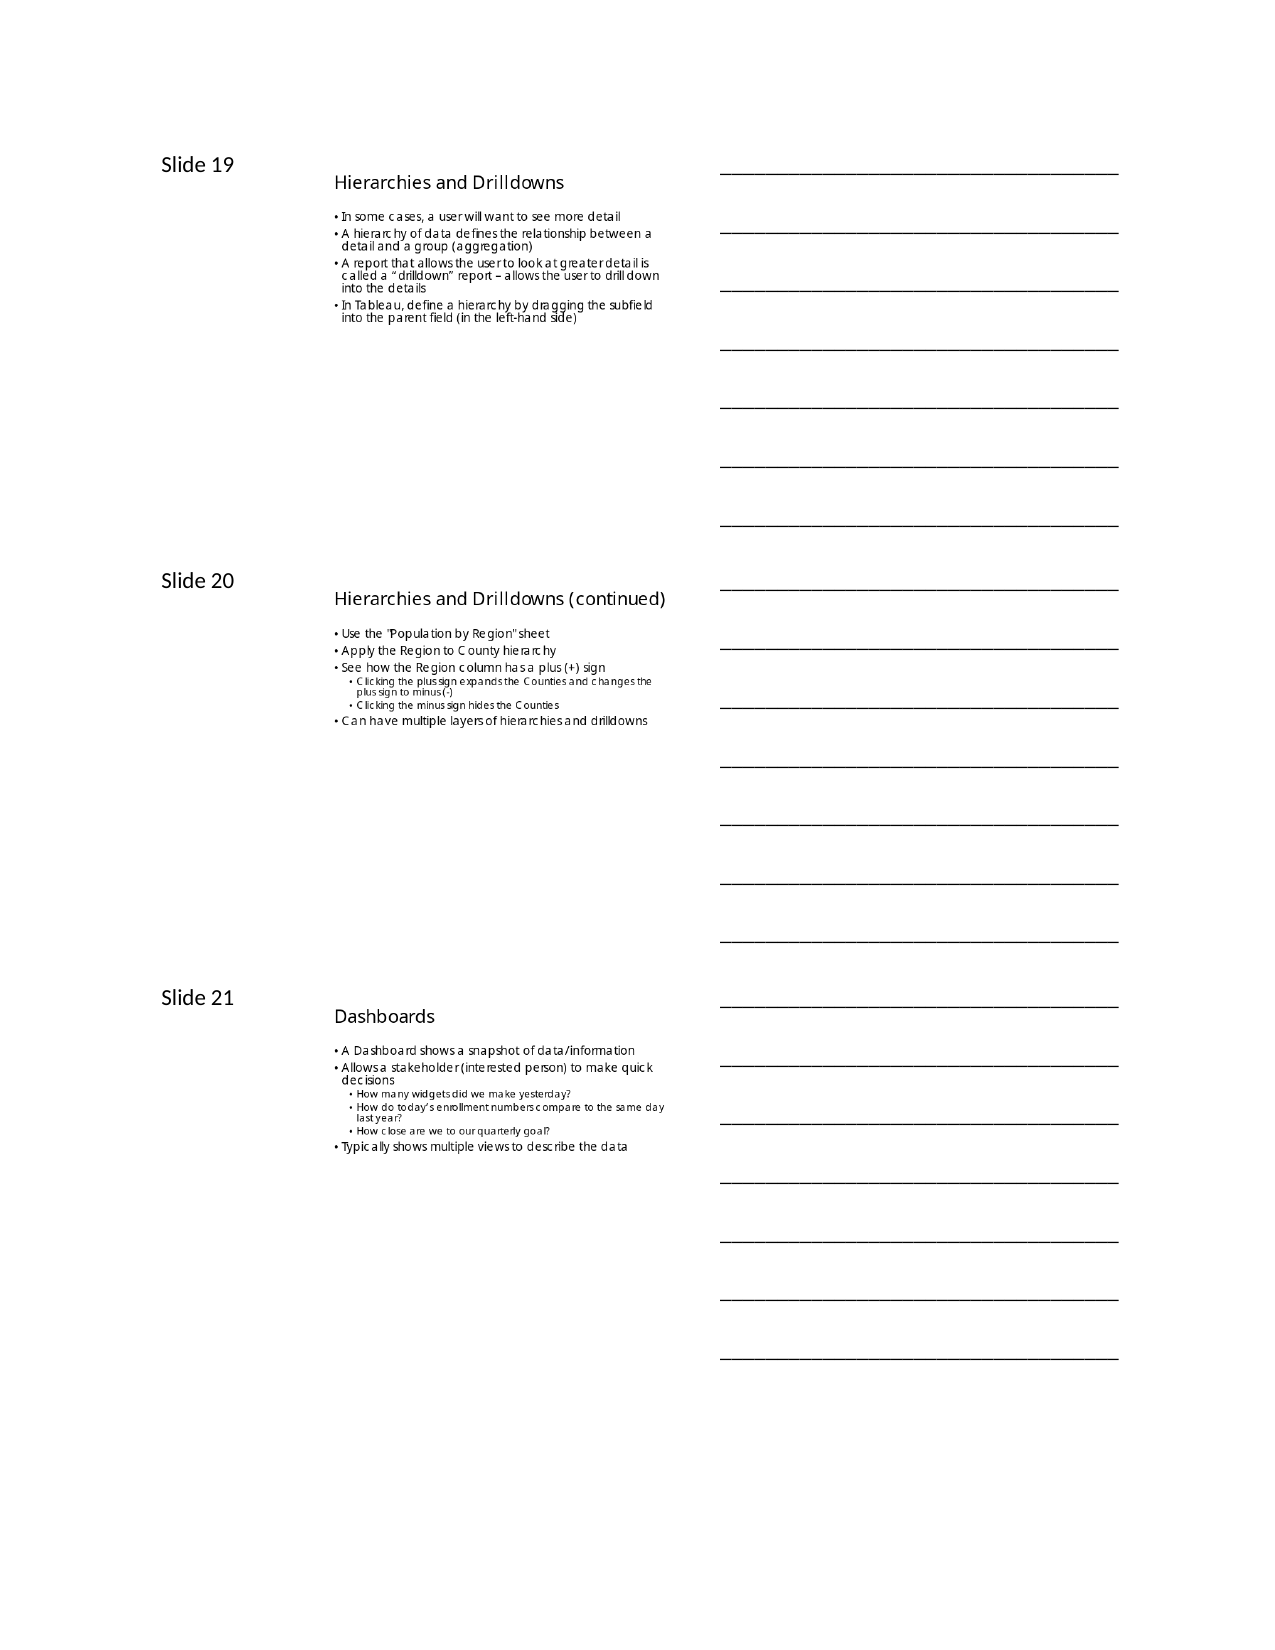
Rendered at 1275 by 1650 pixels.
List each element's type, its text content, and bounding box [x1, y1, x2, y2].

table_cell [709, 150, 1177, 567]
table_cell Slide 20 [150, 567, 292, 983]
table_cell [709, 983, 1177, 1400]
table_cell [293, 983, 709, 1400]
table_cell [293, 150, 709, 567]
table_cell Slide 19 [150, 150, 292, 567]
table_cell [293, 567, 709, 983]
table_cell Slide 21 [150, 983, 292, 1400]
